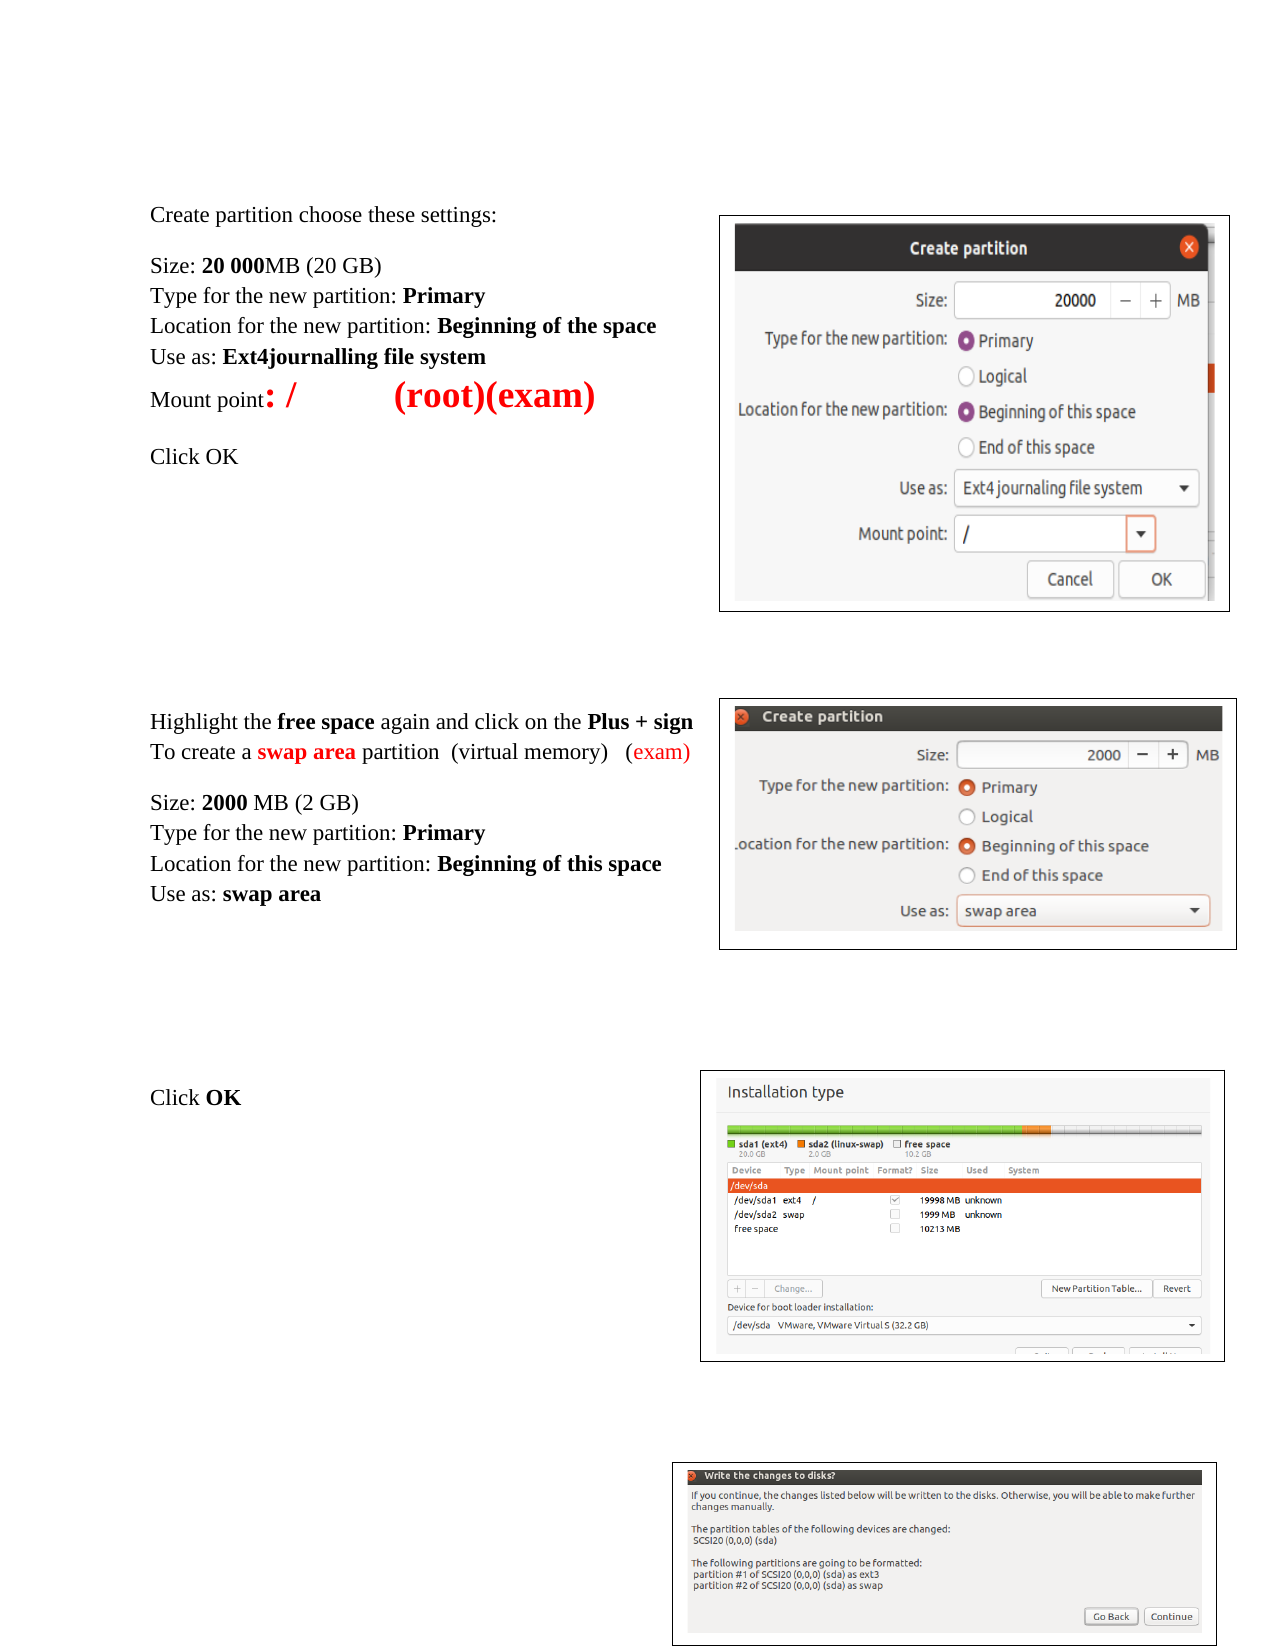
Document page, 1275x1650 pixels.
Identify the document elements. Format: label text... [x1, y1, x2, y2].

text Location for the new partition: Beginning of the space [150, 312, 719, 339]
picture [687, 1470, 1202, 1633]
text Size: 2000 MB (2 GB) [150, 789, 719, 816]
text Type for the new partition: Primary [150, 819, 719, 846]
picture [734, 223, 1215, 601]
text Use as: swap area [150, 880, 719, 906]
text Highlight the free space again and click on the Plus + sign [150, 708, 719, 734]
text Size: 20 000MB (20 GB) [150, 252, 719, 278]
text Click OK [150, 443, 719, 470]
text Use as: Ext4journalling file system [150, 343, 719, 369]
text Type for the new partition: Primary [150, 282, 719, 309]
picture [716, 1078, 1211, 1354]
text To create a swap area partition (virtual memory) (exam) [150, 738, 719, 764]
text Location for the new partition: Beginning of this space [150, 849, 719, 876]
text Create partition choose these settings: [150, 201, 1125, 227]
picture [734, 706, 1223, 931]
text Mount point: / (root)(exam) [150, 373, 719, 416]
text Click OK [150, 1084, 700, 1110]
